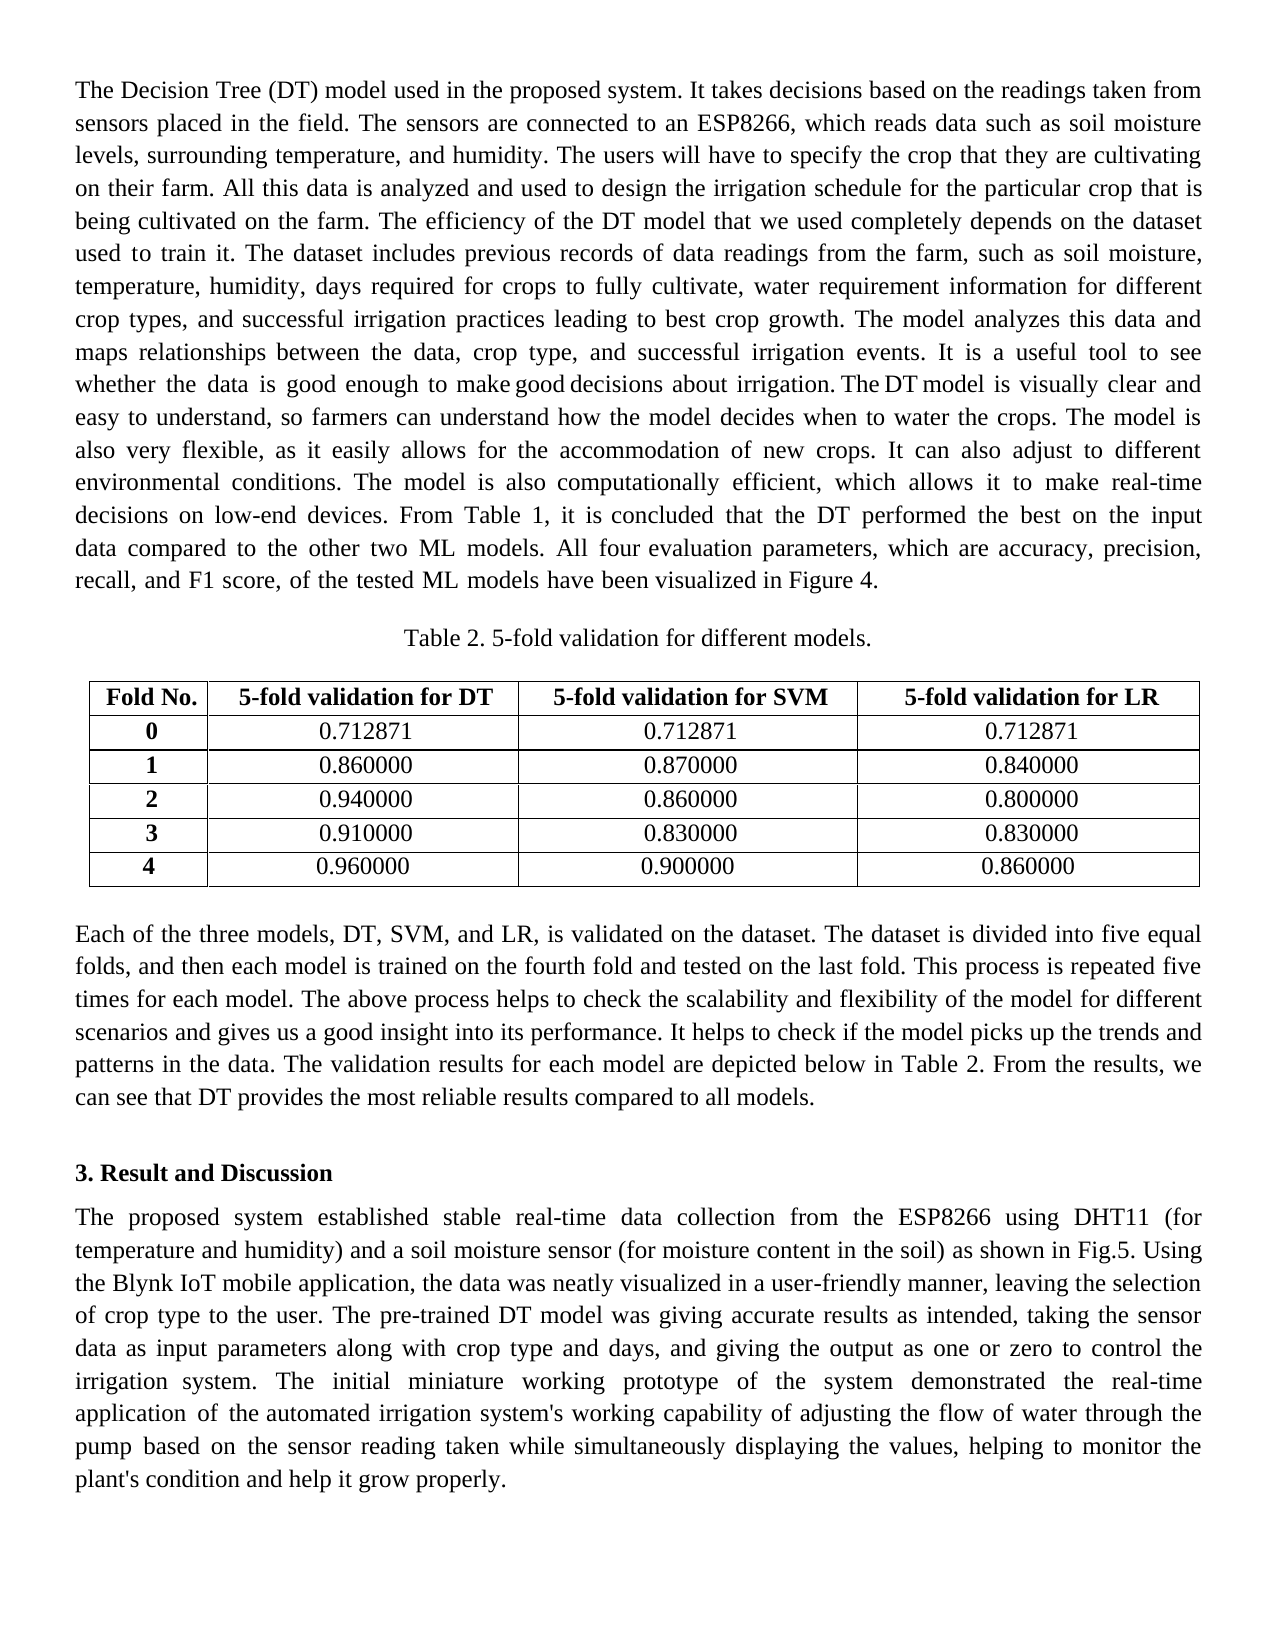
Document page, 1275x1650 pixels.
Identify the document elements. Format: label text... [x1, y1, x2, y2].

text 0.960000 [316, 851, 492, 880]
text Table 2. 5-fold validation for different models. [403, 623, 1202, 652]
text 3. Result and Discussion [75, 1158, 1202, 1187]
text 5-fold validation for LR 0.712871 0.840000 0.800000 0.830000 [901, 682, 1162, 846]
text 5-fold validation for SVM 0.712871 0.870000 0.860000 0.830000 [550, 682, 831, 846]
text Fold No. 0 1 2 3 [103, 682, 201, 846]
text 4 [142, 851, 197, 880]
text The Decision Tree (DT) model used in the proposed system. It takes decisions based on the readings taken from sensors placed in the field. The sensors are connected to an ESP8266, which reads data such as soil moisture levels, surrounding temperature, and humidity. The users will have to specify the crop that they are cultivating on their farm. All this data is analyzed and used to design the irrigation schedule for the particular crop that is being cultivated on the farm. The efficiency of the DT model that we used completely depends on the dataset used to train it. The dataset includes previous records of data readings from the farm, such as soil moisture, temperature, humidity, days required for crops to fully cultivate, water requirement information for different crop types, and successful irrigation practices leading to best crop growth. The model analyzes this data and maps relationships between the data, crop type, and successful irrigation events. It is a useful tool to see whether the data is good enough to makegooddecisions about irrigation.TheDTmodel is visually clear and easy to understand, so farmers can understand how the model decides when to water the crops. The model is also very flexible, as it easily allows for the accommodation of new crops. It can also adjust to different environmental conditions. The model is also computationally efficient, which allows it to make real-time decisions on low-end devices. From Table 1, it is concluded that the DT performed the best on the input data compared to the other two ML models. All four evaluation parameters, which are accuracy, precision, recall, and F1 score, of the tested ML models have been visualized in Figure 4. [75, 75, 1202, 594]
text 0.900000 [641, 851, 827, 880]
text 5-fold validation for DT 0.712871 0.860000 0.940000 0.910000 [235, 682, 496, 846]
text 0.860000 [981, 851, 1202, 880]
text The proposed system established stable real-time data collection from the ESP8266 using DHT11 (for temperature and humidity) and a soil moisture sensor (for moisture content in the soil) as shown in Fig.5. Using the Blynk IoT mobile application, the data was neatly visualized in a user-friendly manner, leaving the selection of crop type to the user. The pre-trained DT model was giving accurate results as intended, taking the sensor data as input parameters along with crop type and days, and giving the output as one or zero to control the irrigation system. The initial miniature working prototype of the system demonstrated the real-time application of the automated irrigation system's working capability of adjusting the flow of water through the pump based on the sensor reading taken while simultaneously displaying the values, helping to monitor the plant's condition and help it grow properly. [75, 1202, 1202, 1493]
text Each of the three models, DT, SVM, and LR, is validated on the dataset. The dataset is divided into five equal folds, and then each model is trained on the fourth fold and tested on the last fold. This process is repeated five times for each model. The above process helps to check the scalability and flexibility of the model for different scenarios and gives us a good insight into its performance. It helps to check if the model picks up the trends and patterns in the data. The validation results for each model are depicted below in Table 2. From the results, we can see that DT provides the most reliable results compared to all models. [75, 919, 1202, 1111]
